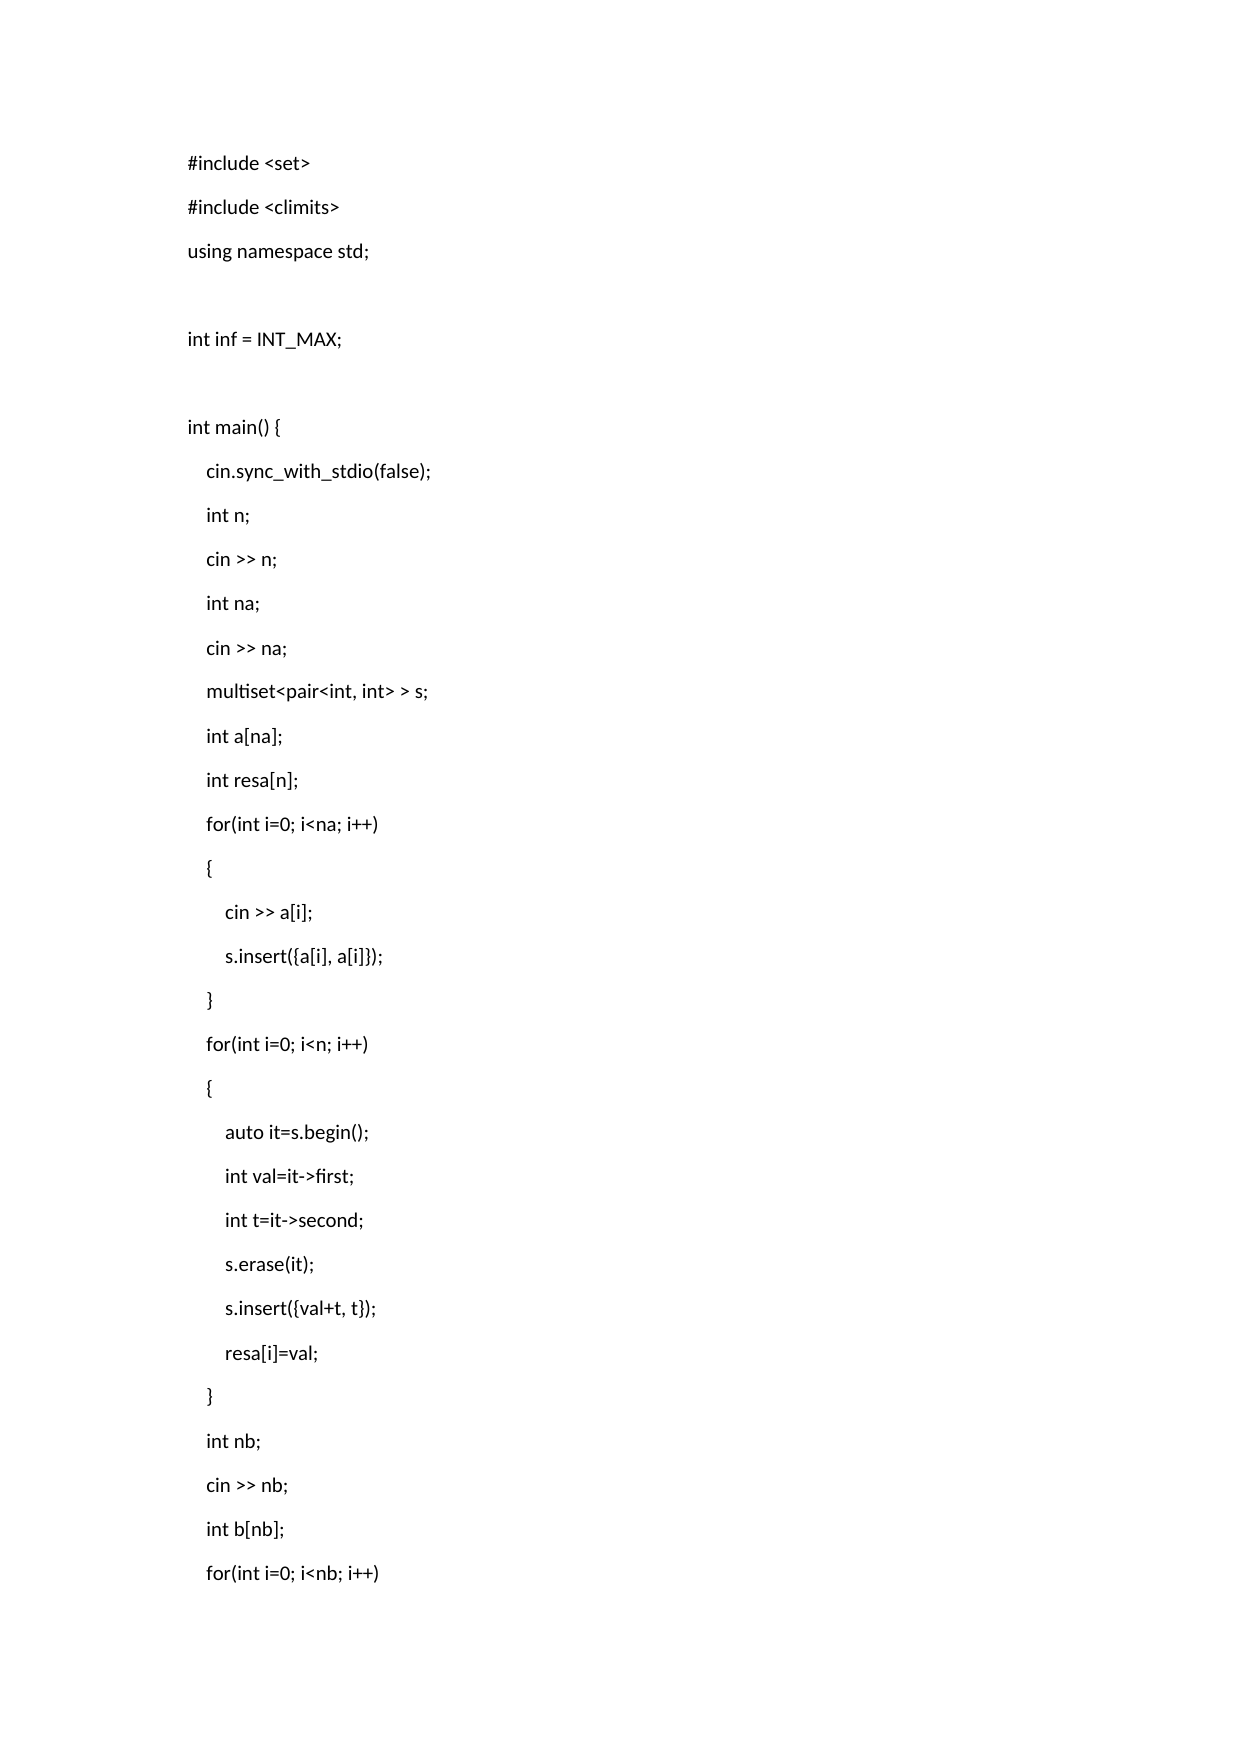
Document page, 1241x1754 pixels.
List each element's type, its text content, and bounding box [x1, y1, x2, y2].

text cin >> na; [187, 635, 1053, 660]
text for(int i=0; i<n; i++) [187, 1031, 1053, 1057]
text s.erase(it); [187, 1252, 1053, 1277]
text for(int i=0; i<nb; i++) [187, 1560, 1053, 1585]
text using namespace std; [187, 238, 1053, 263]
text int inf = INT_MAX; [187, 326, 1053, 352]
text cin >> a[i]; [187, 899, 1053, 924]
text } [187, 987, 1053, 1013]
text #include <climits> [187, 194, 1053, 219]
text int resa[n]; [187, 767, 1053, 792]
text int main() { [187, 414, 1053, 440]
text int nb; [187, 1428, 1053, 1453]
text cin.sync_with_stdio(false); [187, 458, 1053, 484]
text int t=it->second; [187, 1207, 1053, 1233]
text int b[nb]; [187, 1516, 1053, 1541]
text multiset<pair<int, int> > s; [187, 679, 1053, 704]
text int val=it->first; [187, 1163, 1053, 1189]
text } [187, 1384, 1053, 1409]
text s.insert({val+t, t}); [187, 1296, 1053, 1321]
text #include <set> [187, 150, 1053, 175]
text int n; [187, 502, 1053, 528]
text int a[na]; [187, 723, 1053, 748]
text cin >> n; [187, 547, 1053, 572]
text { [187, 1075, 1053, 1101]
text resa[i]=val; [187, 1340, 1053, 1365]
text s.insert({a[i], a[i]}); [187, 943, 1053, 968]
text for(int i=0; i<na; i++) [187, 811, 1053, 836]
text { [187, 855, 1053, 880]
text int na; [187, 591, 1053, 616]
text cin >> nb; [187, 1472, 1053, 1497]
text auto it=s.begin(); [187, 1119, 1053, 1145]
